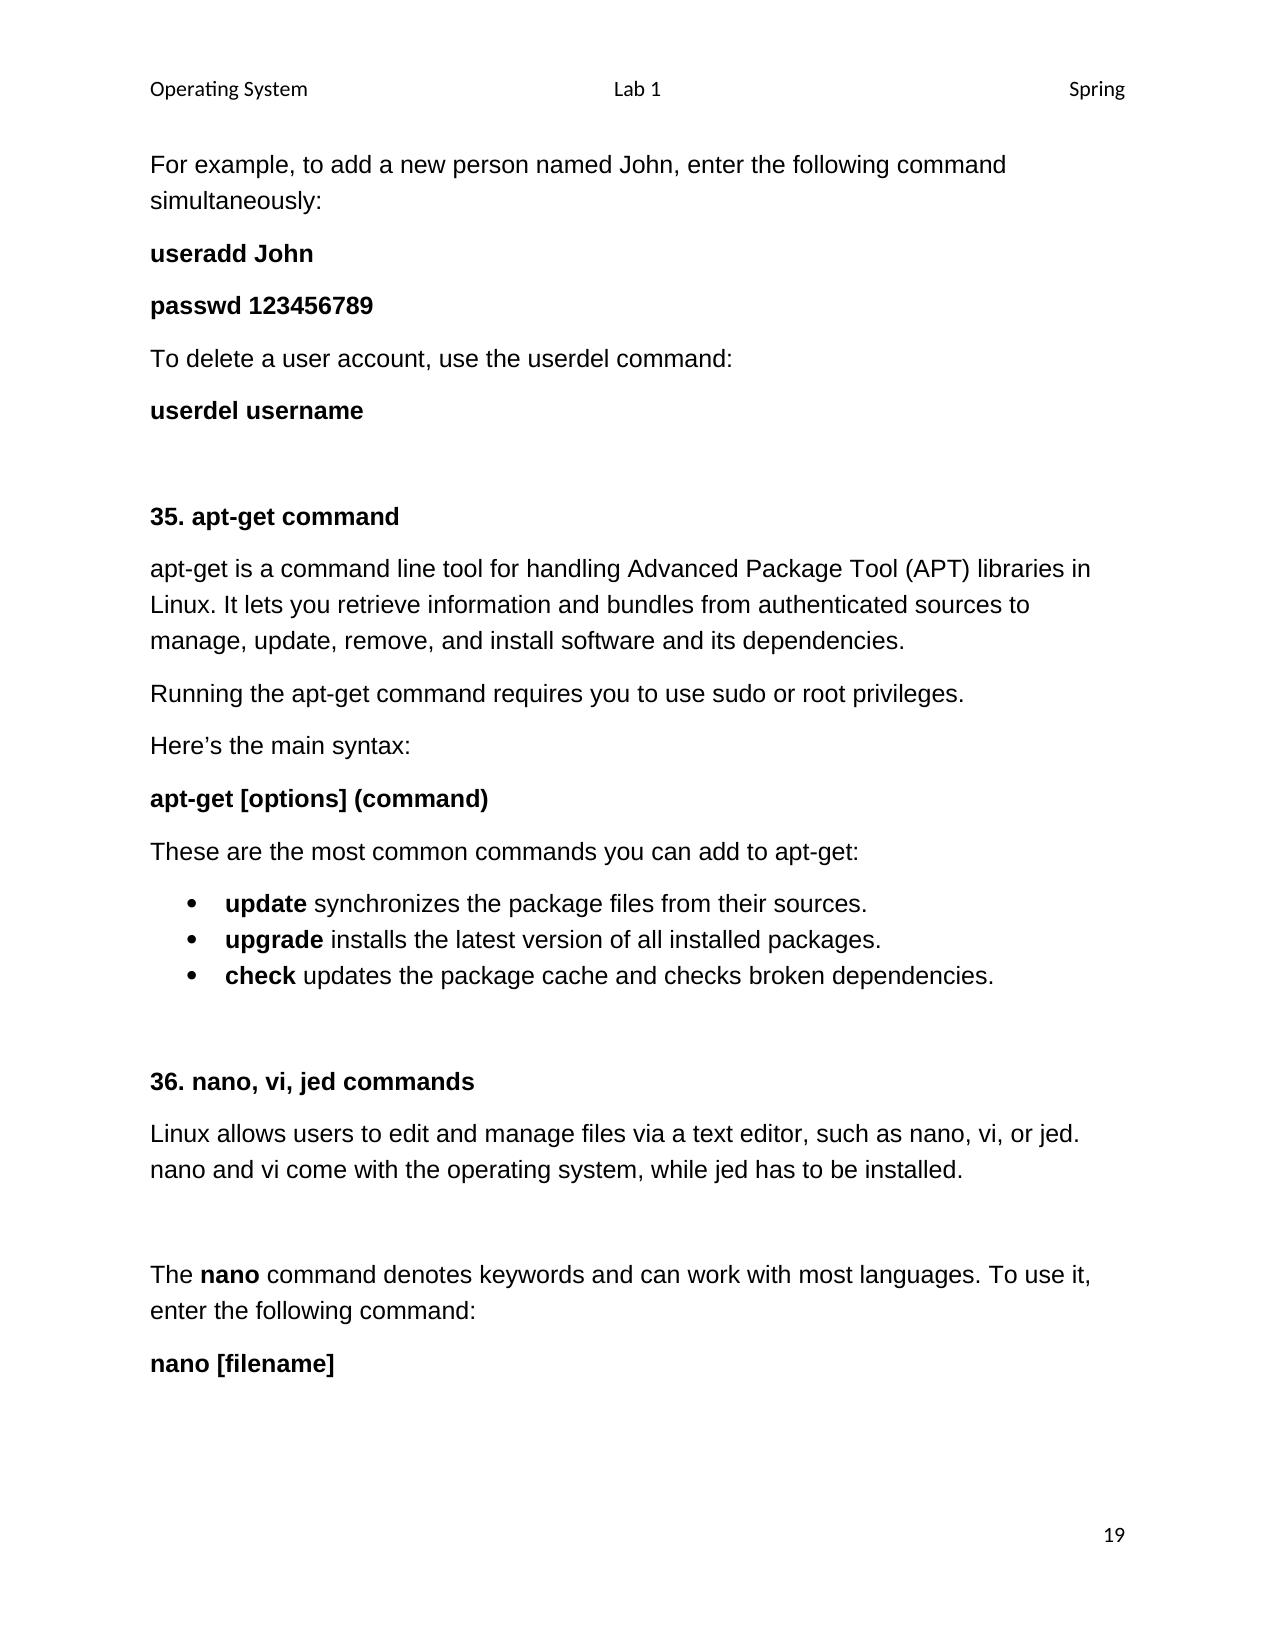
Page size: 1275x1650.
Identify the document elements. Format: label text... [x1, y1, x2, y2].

text nano [filename] [150, 1349, 1125, 1377]
text The nano command denotes keywords and can work with most languages. To use it, enter the following command: [150, 1260, 1125, 1325]
text For example, to add a new person named John, enter the following command simultaneously: [150, 150, 1125, 215]
text Running the apt-get command requires you to use sudo or root privileges. [150, 679, 1125, 707]
text passwd 123456789 [150, 291, 1125, 320]
list upgrade installs the latest version of all installed packages. [187, 925, 1125, 954]
text Here’s the main syntax: [150, 731, 1125, 760]
text 35. apt-get command [150, 502, 1125, 530]
text userdel username [150, 396, 1125, 425]
text apt-get [options] (command) [150, 784, 1125, 813]
list update synchronizes the package files from their sources. [187, 889, 1125, 918]
text 36. nano, vi, jed commands [150, 1066, 1125, 1095]
text Linux allows users to edit and manage files via a text editor, such as nano, vi, or jed. nano and vi come with the operating system, while jed has to be installed. [150, 1119, 1125, 1184]
text To delete a user account, use the userdel command: [150, 344, 1125, 372]
text useradd John [150, 238, 1125, 267]
text apt-get is a command line tool for handling Advanced Package Tool (APT) libraries in Linux. It lets you retrieve information and bundles from authenticated sources to manage, update, remove, and install software and its dependencies. [150, 554, 1125, 655]
text These are the most common commands you can add to apt-get: [150, 836, 1125, 865]
list check updates the package cache and checks broken dependencies. [187, 961, 1125, 990]
